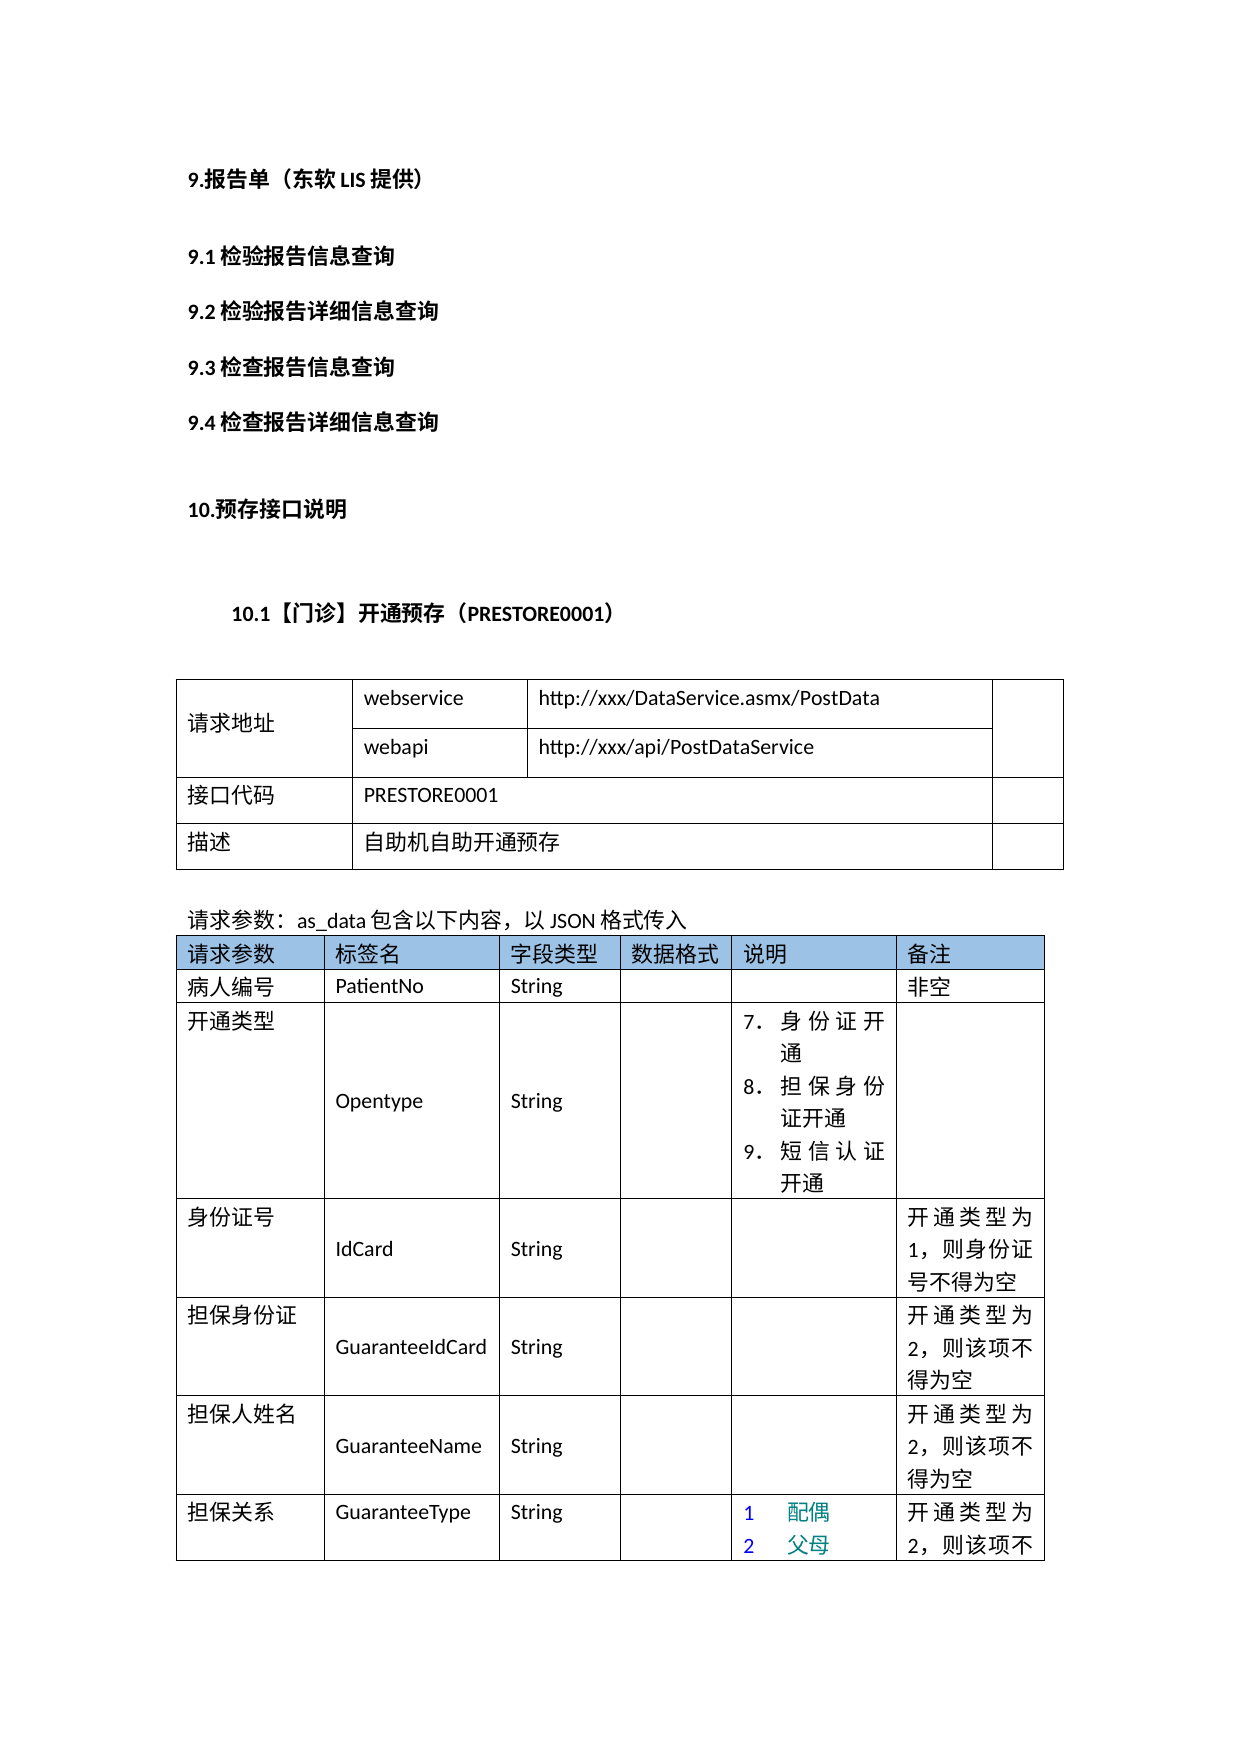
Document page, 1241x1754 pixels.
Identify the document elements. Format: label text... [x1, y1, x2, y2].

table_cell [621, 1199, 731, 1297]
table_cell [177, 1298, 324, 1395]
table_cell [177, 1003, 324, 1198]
subtitle 10.1【门诊】开通预存（PRESTORE0001） [231, 596, 1053, 628]
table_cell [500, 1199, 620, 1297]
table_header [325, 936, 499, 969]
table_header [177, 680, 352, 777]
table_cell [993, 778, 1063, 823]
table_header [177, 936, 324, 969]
text 请求参数：as_data包含以下内容，以JSON格式传入 [187, 903, 1053, 935]
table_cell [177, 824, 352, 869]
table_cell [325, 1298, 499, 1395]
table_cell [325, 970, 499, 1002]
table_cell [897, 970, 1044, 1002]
subtitle 9.报告单（东软LIS提供） [187, 162, 1053, 194]
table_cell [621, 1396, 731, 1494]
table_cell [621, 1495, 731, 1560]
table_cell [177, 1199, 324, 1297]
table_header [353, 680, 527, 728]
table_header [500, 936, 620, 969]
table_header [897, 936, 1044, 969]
subtitle 10.预存接口说明 [187, 492, 1053, 524]
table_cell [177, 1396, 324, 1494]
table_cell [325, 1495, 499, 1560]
subtitle 9.1检验报告信息查询 [187, 239, 1053, 271]
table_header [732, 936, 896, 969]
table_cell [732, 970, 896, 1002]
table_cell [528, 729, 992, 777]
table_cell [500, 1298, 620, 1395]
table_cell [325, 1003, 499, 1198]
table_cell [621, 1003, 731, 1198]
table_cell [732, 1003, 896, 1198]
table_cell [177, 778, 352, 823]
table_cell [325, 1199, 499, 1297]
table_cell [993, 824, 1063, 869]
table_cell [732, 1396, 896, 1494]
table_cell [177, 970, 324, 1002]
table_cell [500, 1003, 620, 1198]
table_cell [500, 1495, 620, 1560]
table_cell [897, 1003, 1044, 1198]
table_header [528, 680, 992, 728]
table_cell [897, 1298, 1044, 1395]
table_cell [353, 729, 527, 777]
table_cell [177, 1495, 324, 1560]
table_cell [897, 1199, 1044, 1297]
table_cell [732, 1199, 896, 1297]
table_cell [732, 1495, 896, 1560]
subtitle 9.3检查报告信息查询 [187, 349, 1053, 382]
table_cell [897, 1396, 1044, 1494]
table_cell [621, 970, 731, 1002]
subtitle 9.4检查报告详细信息查询 [187, 404, 1053, 437]
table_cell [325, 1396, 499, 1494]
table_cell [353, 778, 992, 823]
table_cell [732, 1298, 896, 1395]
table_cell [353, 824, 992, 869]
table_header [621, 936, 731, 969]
subtitle 9.2检验报告详细信息查询 [187, 294, 1053, 326]
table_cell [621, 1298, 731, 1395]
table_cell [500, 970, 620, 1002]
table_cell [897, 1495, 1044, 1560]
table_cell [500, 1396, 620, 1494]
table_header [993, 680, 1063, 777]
